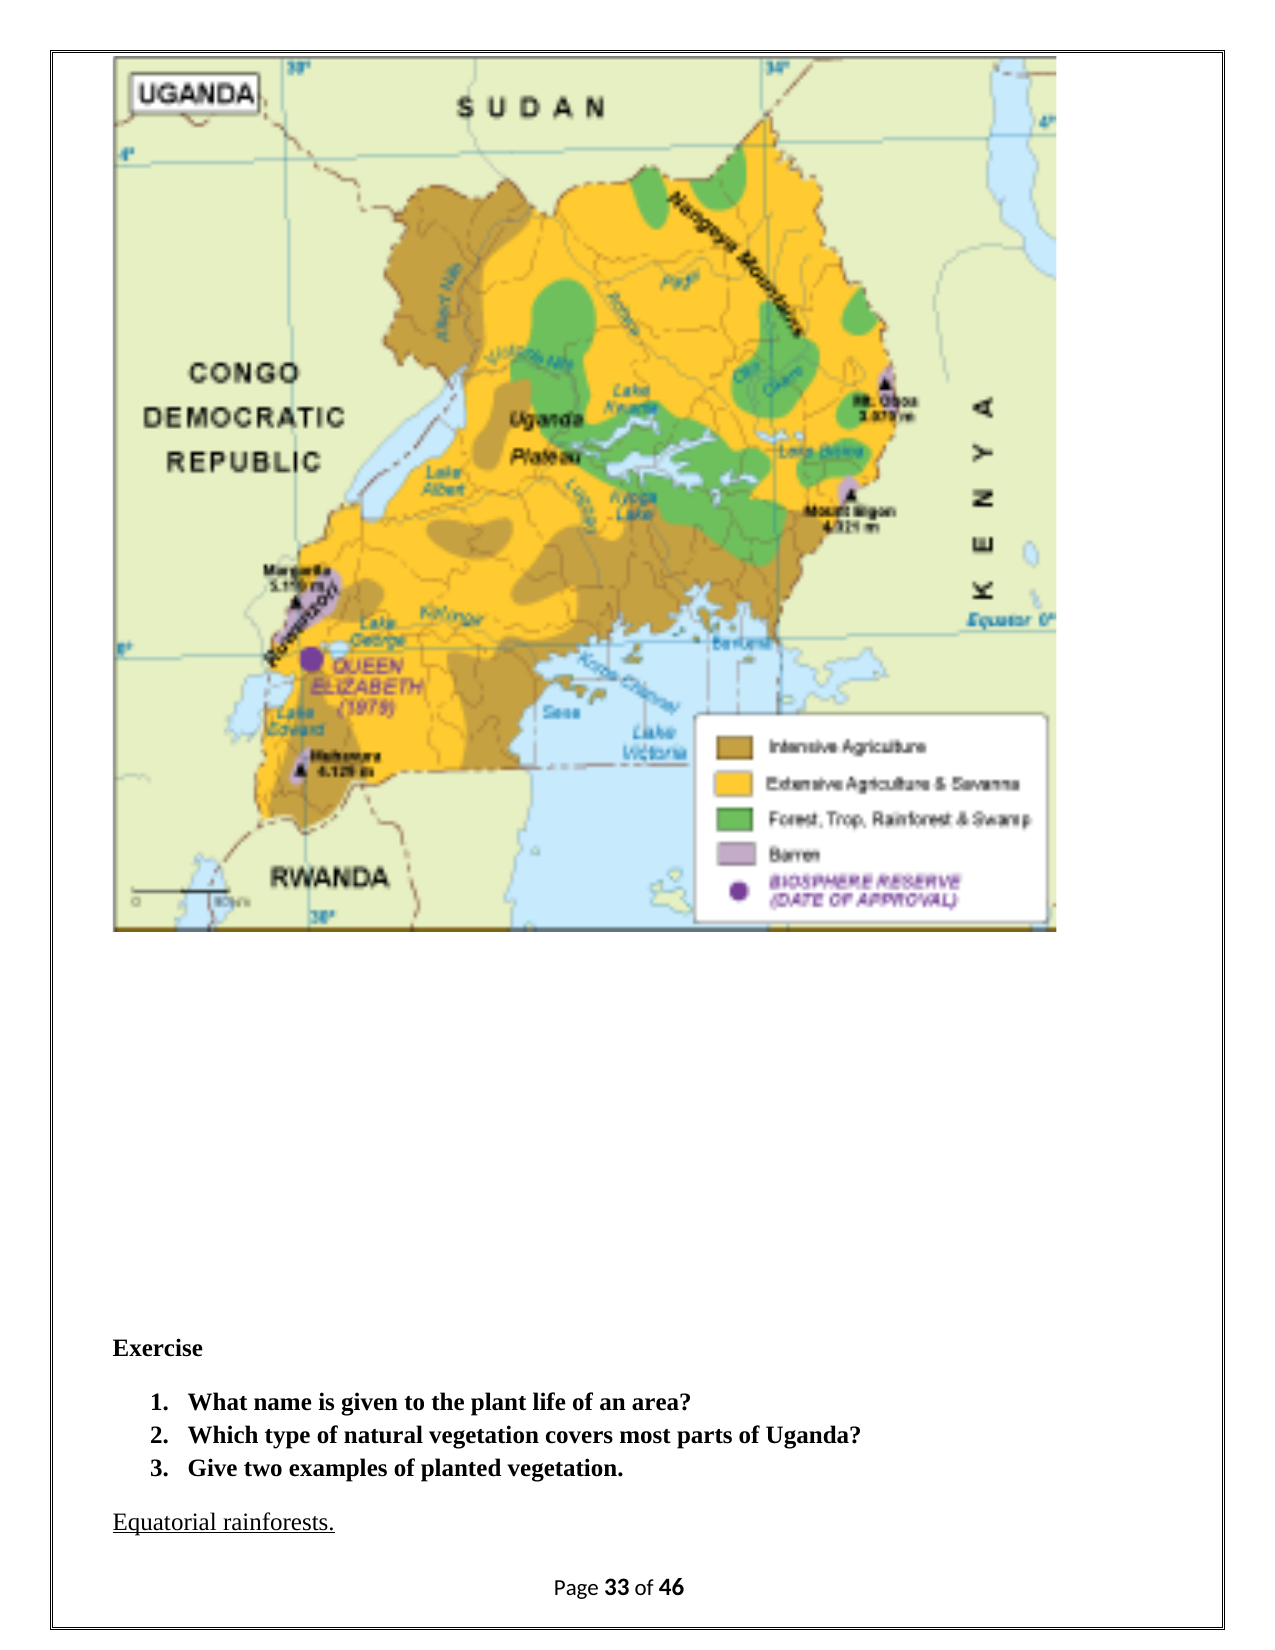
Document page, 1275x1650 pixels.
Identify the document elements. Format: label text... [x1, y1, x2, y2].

picture [112, 56, 1057, 932]
list Which type of natural vegetation covers most parts of Uganda? [150, 1420, 1125, 1449]
text Exercise [112, 1333, 1125, 1362]
text Equatorial rainforests. [112, 1507, 1125, 1536]
list Give two examples of planted vegetation. [150, 1453, 1125, 1482]
list What name is given to the plant life of an area? [150, 1387, 1125, 1416]
